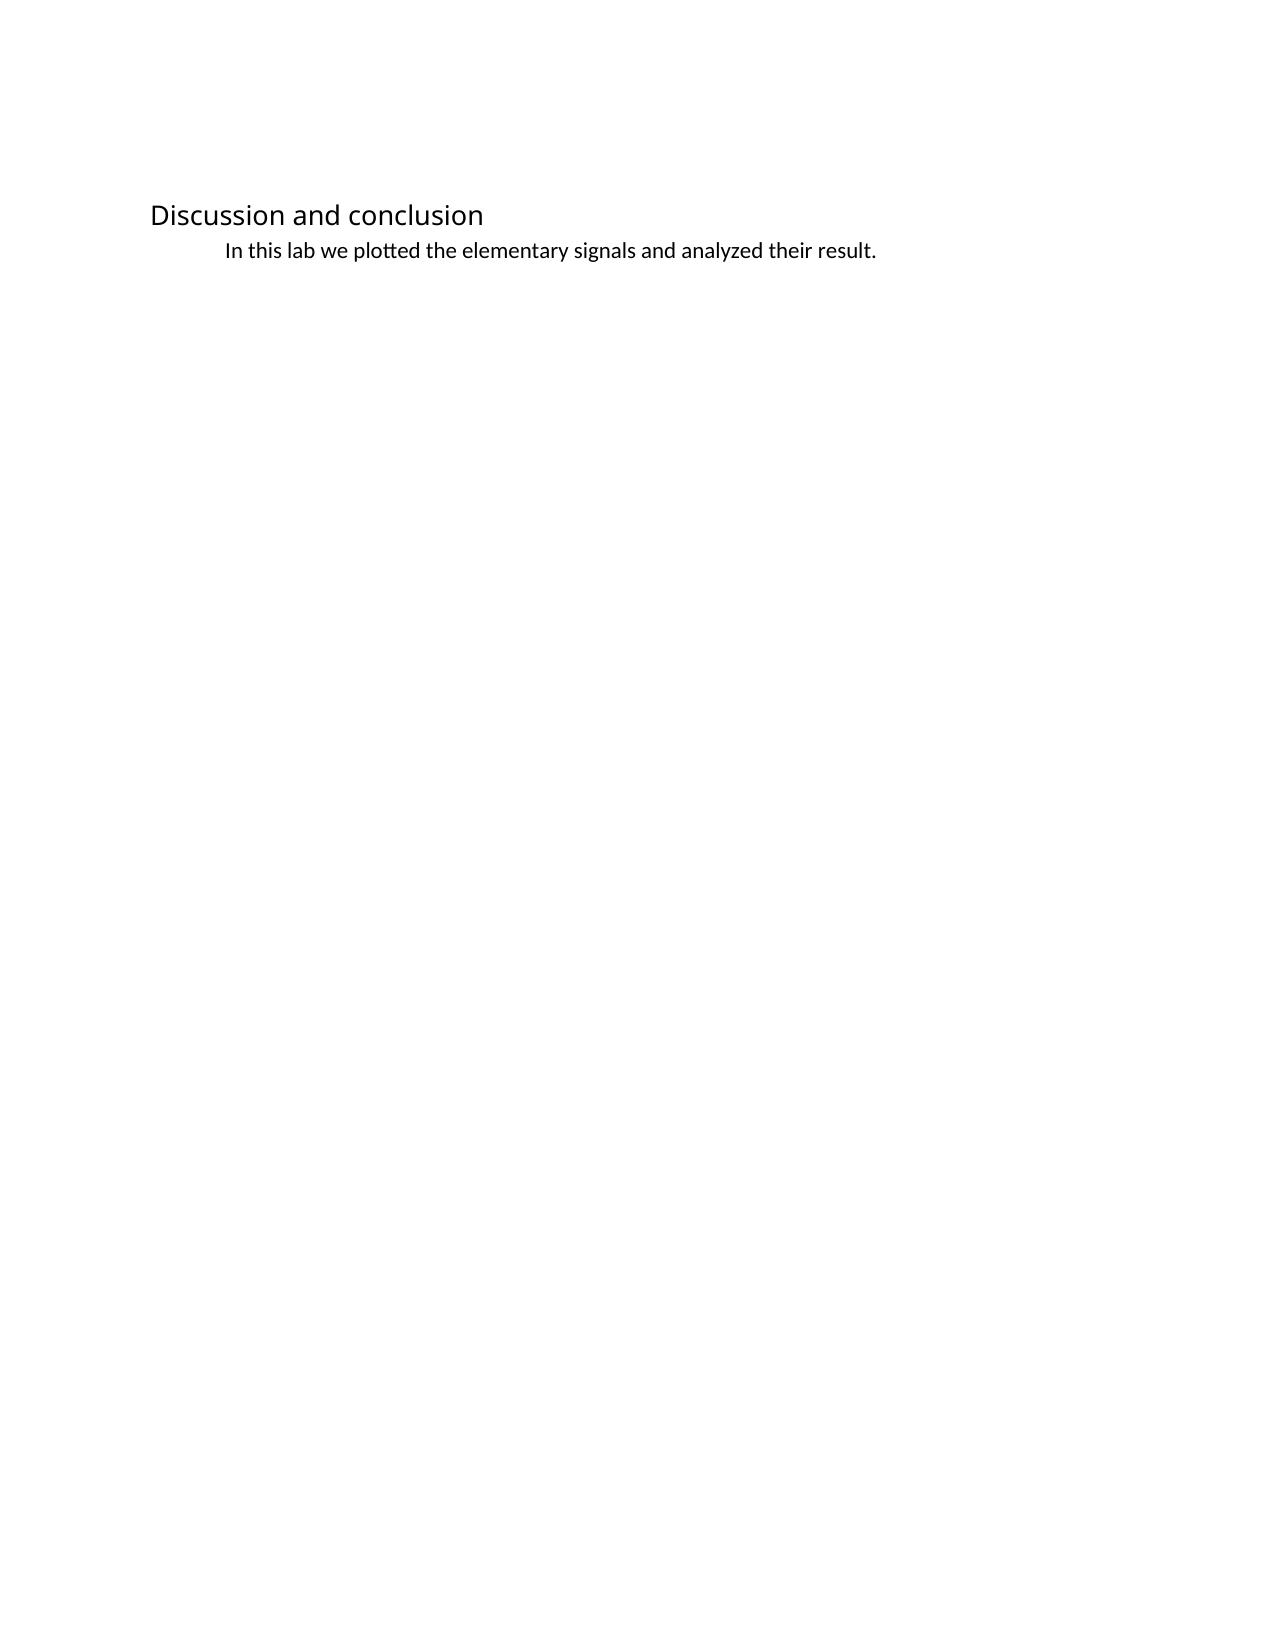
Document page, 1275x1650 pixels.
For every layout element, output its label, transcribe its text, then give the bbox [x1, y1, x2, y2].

subtitle Discussion and conclusion [150, 197, 1125, 234]
list In this lab we plotted the elementary signals and analyzed their result. [225, 237, 1125, 265]
